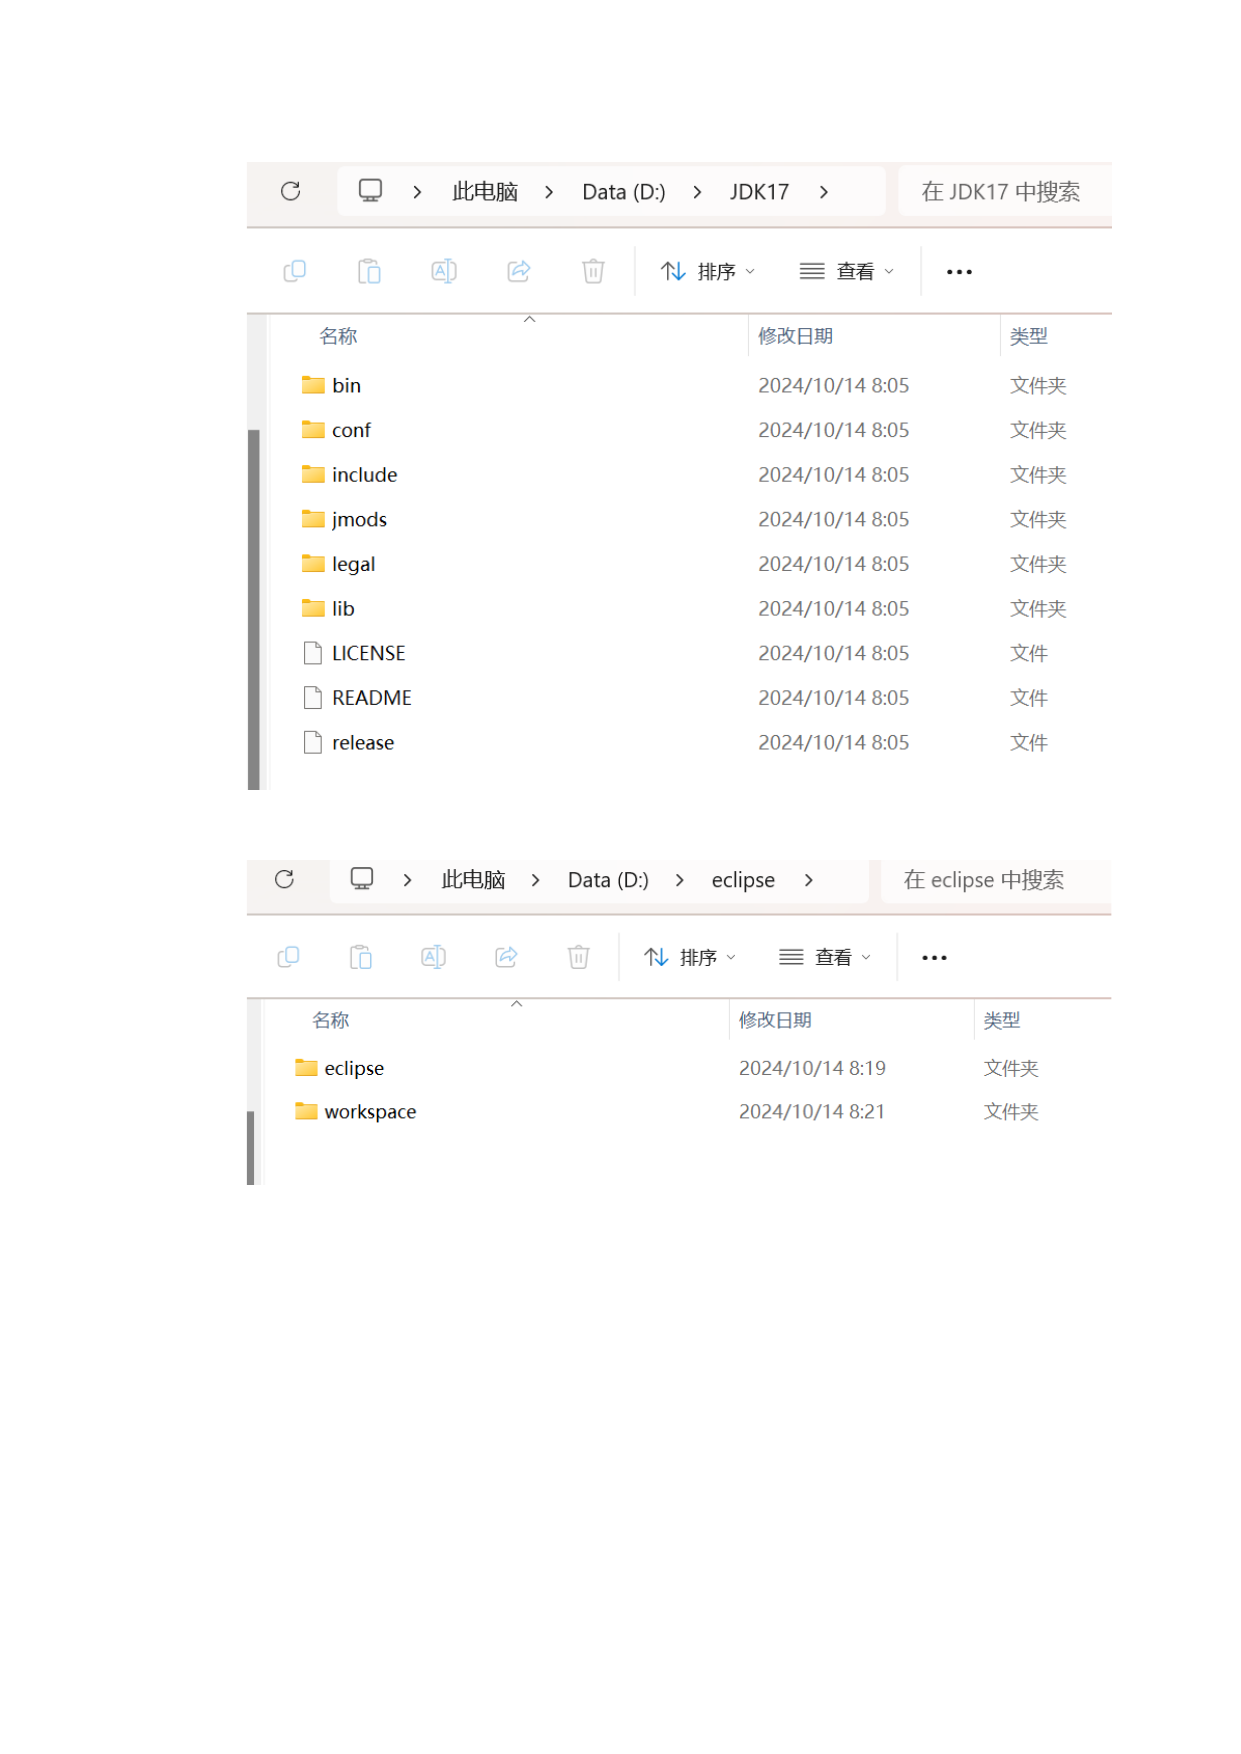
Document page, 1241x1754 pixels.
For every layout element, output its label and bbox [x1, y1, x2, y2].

picture [246, 860, 1112, 1185]
picture [246, 162, 1112, 790]
